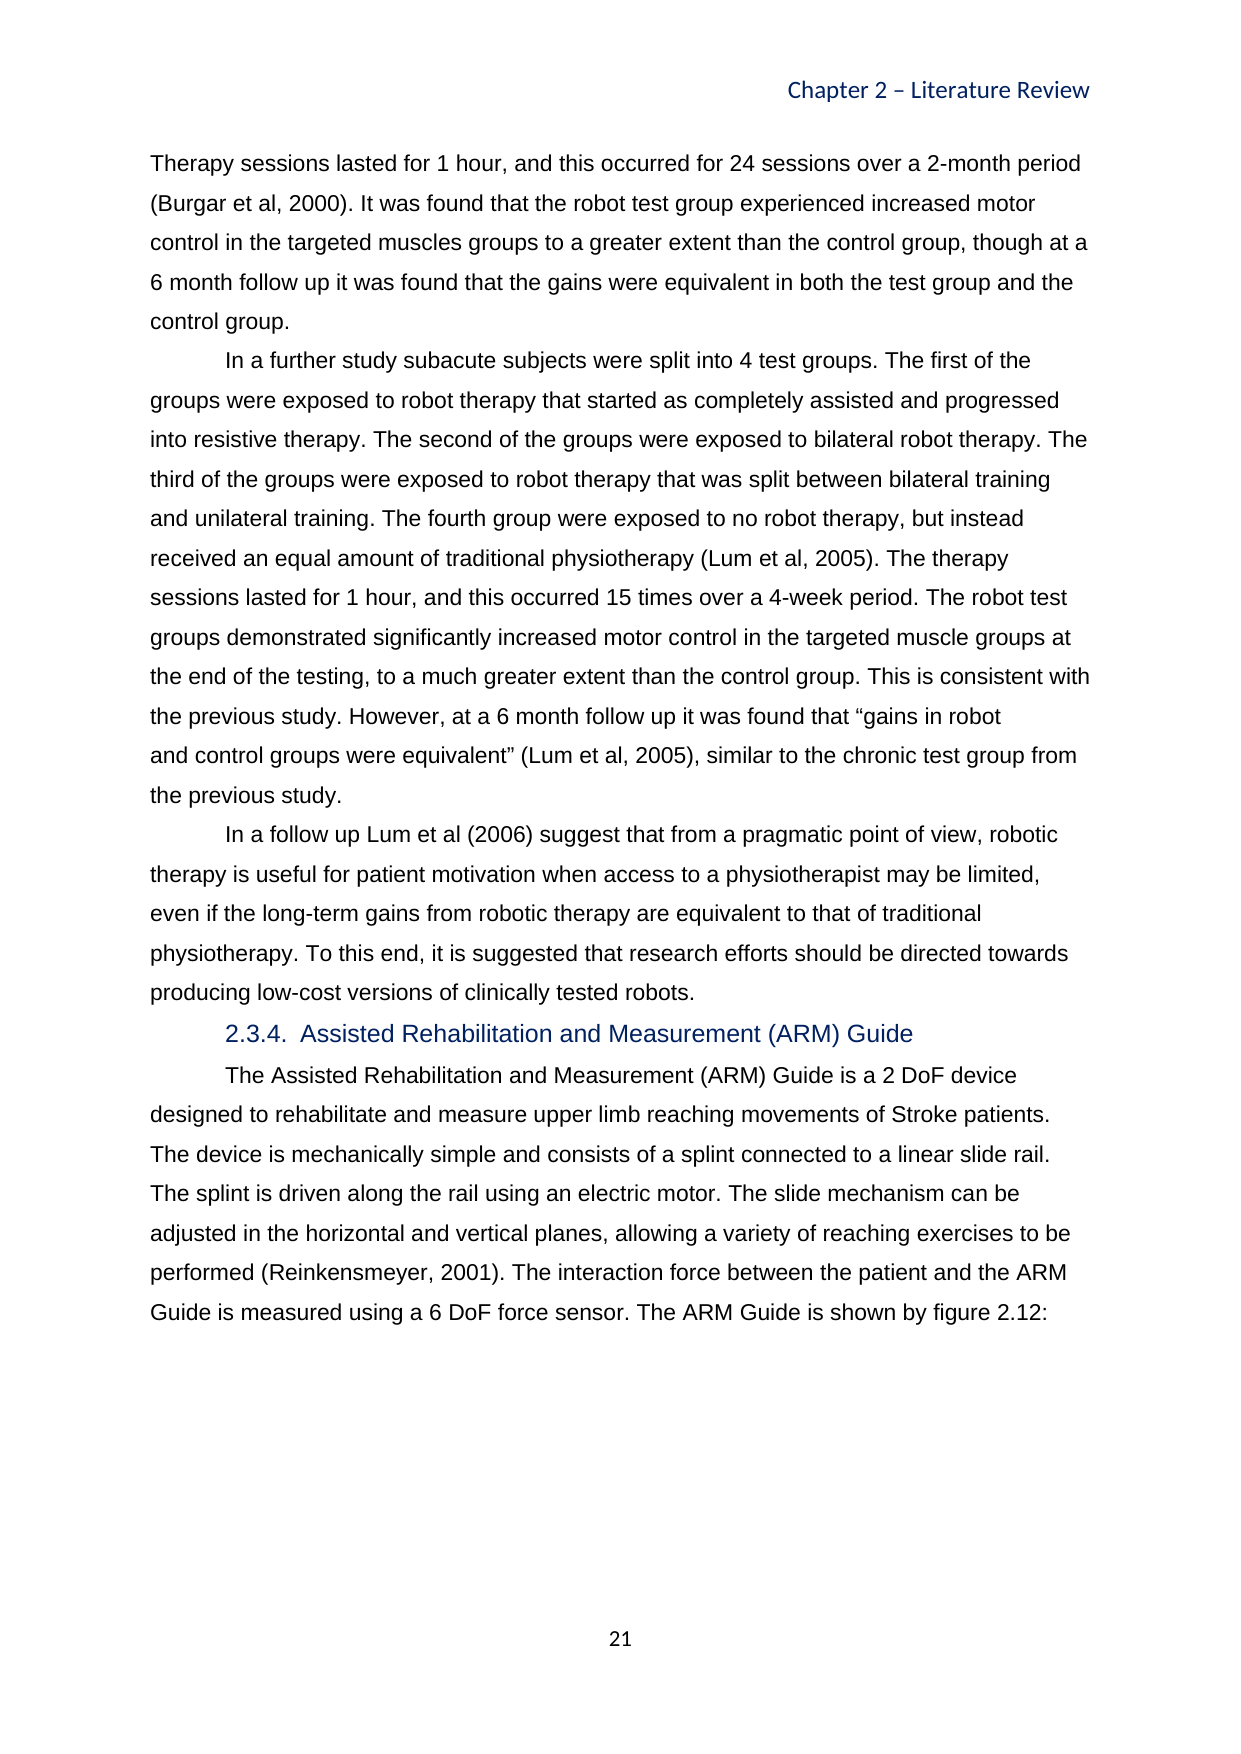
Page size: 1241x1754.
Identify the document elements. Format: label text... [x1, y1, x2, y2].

subtitle Assisted Rehabilitation and Measurement (ARM) Guide [225, 1018, 1090, 1047]
text The Assisted Rehabilitation and Measurement (ARM) Guide is a 2 DoF device designed to rehabilitate and measure upper limb reaching movements of Stroke patients. The device is mechanically simple and consists of a splint connected to a linear slide rail. The splint is driven along the rail using an electric motor. The slide mechanism can be adjusted in the horizontal and vertical planes, allowing a variety of reaching exercises to be performed (Reinkensmeyer, 2001). The interaction force between the patient and the ARM Guide is measured using a 6 DoF force sensor. The ARM Guide is shown by figure 2.12: [150, 1062, 1090, 1325]
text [150, 150, 1090, 334]
text In a follow up Lum et al (2006) suggest that from a pragmatic point of view, robotic therapy is useful for patient motivation when access to a physiotherapist may be limited, even if the long-term gains from robotic therapy are equivalent to that of traditional physiotherapy. To this end, it is suggested that research efforts should be directed towards producing low-cost versions of clinically tested robots. [150, 821, 1090, 1005]
text and control groups were equivalent” (Lum et al, 2005), similar to the chronic test group from the previous study. [150, 742, 1090, 808]
text In a further study subacute subjects were split into 4 test groups. The first of the groups were exposed to robot therapy that started as completely assisted and progressed into resistive therapy. The second of the groups were exposed to bilateral robot therapy. The third of the groups were exposed to robot therapy that was split between bilateral training and unilateral training. The fourth group were exposed to no robot therapy, but instead received an equal amount of traditional physiotherapy (Lum et al, 2005). The therapy sessions lasted for 1 hour, and this occurred 15 times over a 4-week period. The robot test groups demonstrated significantly increased motor control in the targeted muscle groups at the end of the testing, to a much greater extent than the control group. This is consistent with the previous study. However, at a 6 month follow up it was found that “gains in robot [150, 347, 1090, 729]
